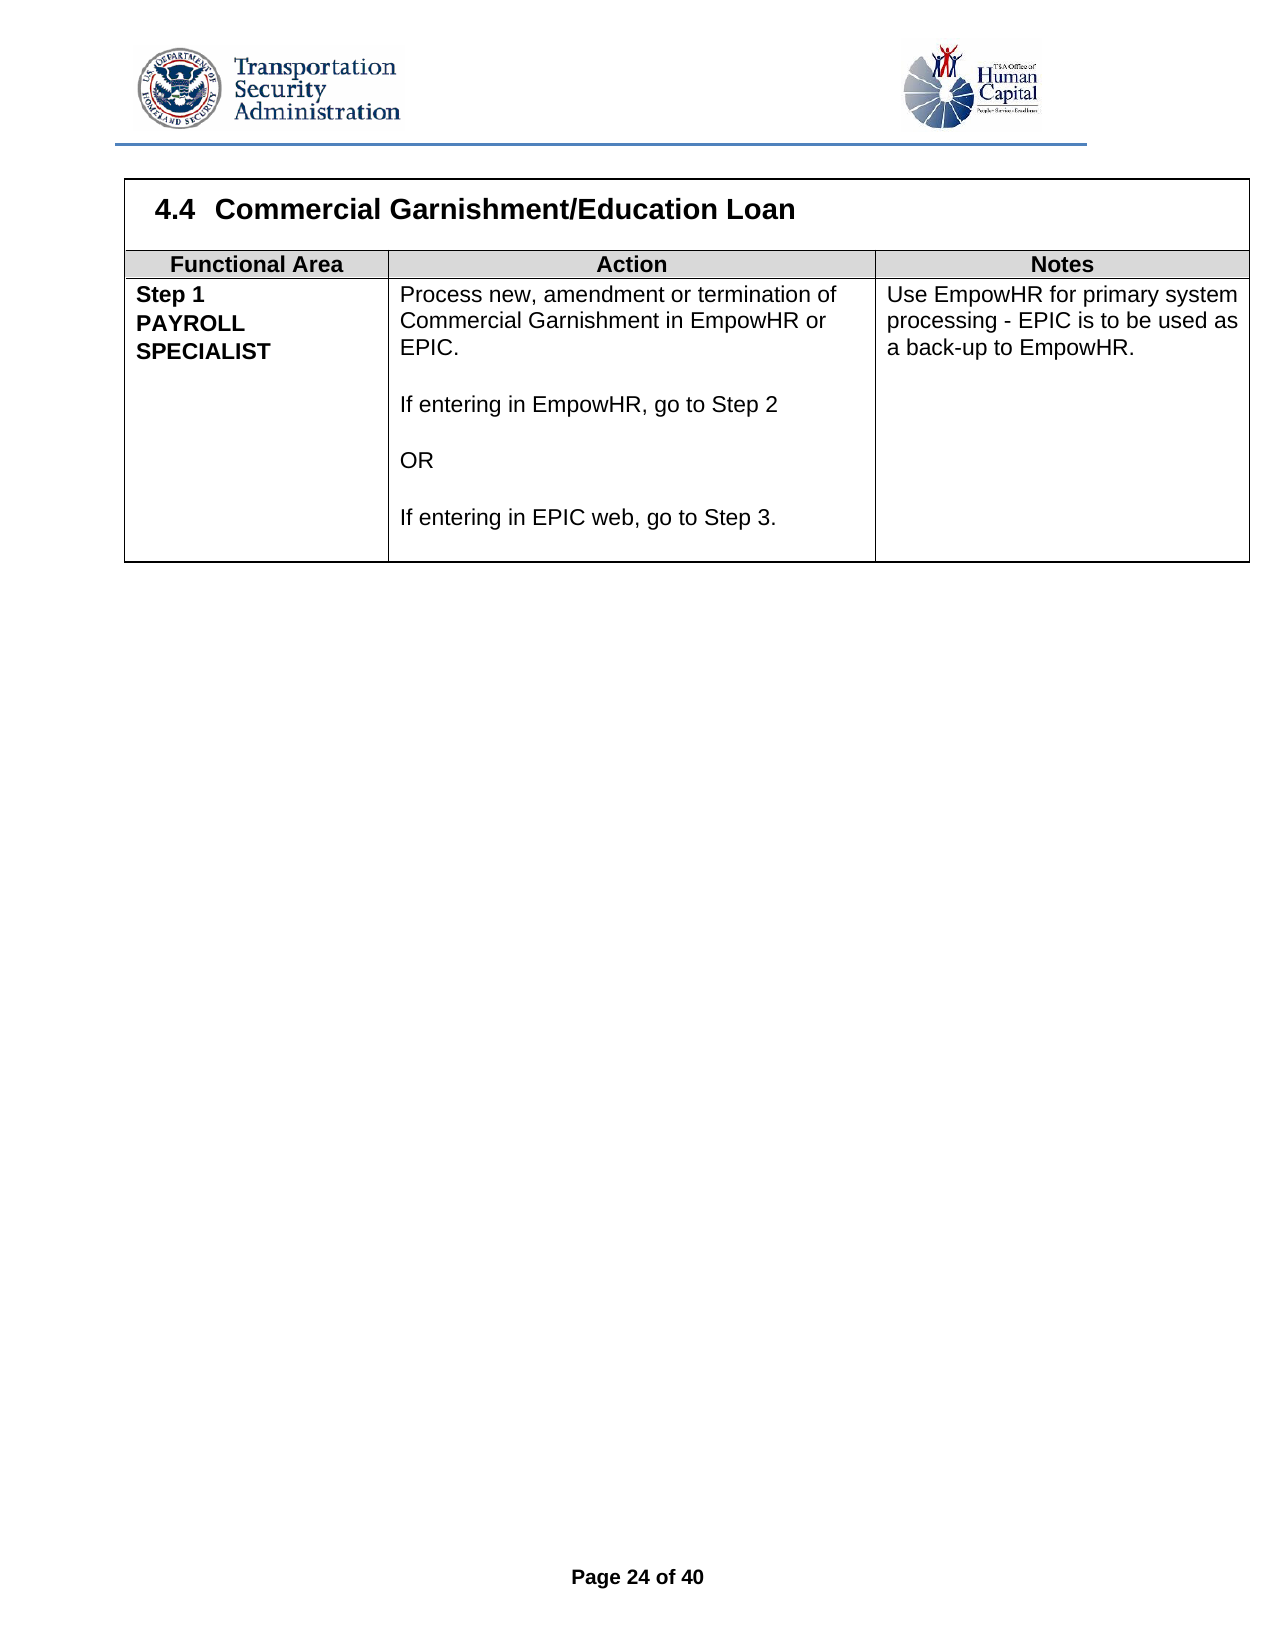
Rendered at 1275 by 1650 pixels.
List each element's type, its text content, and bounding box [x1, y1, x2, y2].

table_cell Process new, amendment or termination of Commercial Garnishment in EmpowHR or EPIC. If entering in EmpowHR, go to Step 2 OR If entering in EPIC web, go to Step 3. [389, 279, 875, 561]
table_cell Action [389, 251, 875, 277]
picture [112, 37, 1088, 150]
table_header Commercial Garnishment/Education Loan [125, 180, 1249, 249]
table_cell Step 1 PAYROLL SPECIALIST [125, 279, 388, 561]
table_cell Notes [876, 251, 1249, 277]
table_cell Functional Area [125, 251, 388, 277]
table_cell Use EmpowHR for primary system processing - EPIC is to be used as a back-up to EmpowHR. [876, 279, 1249, 561]
